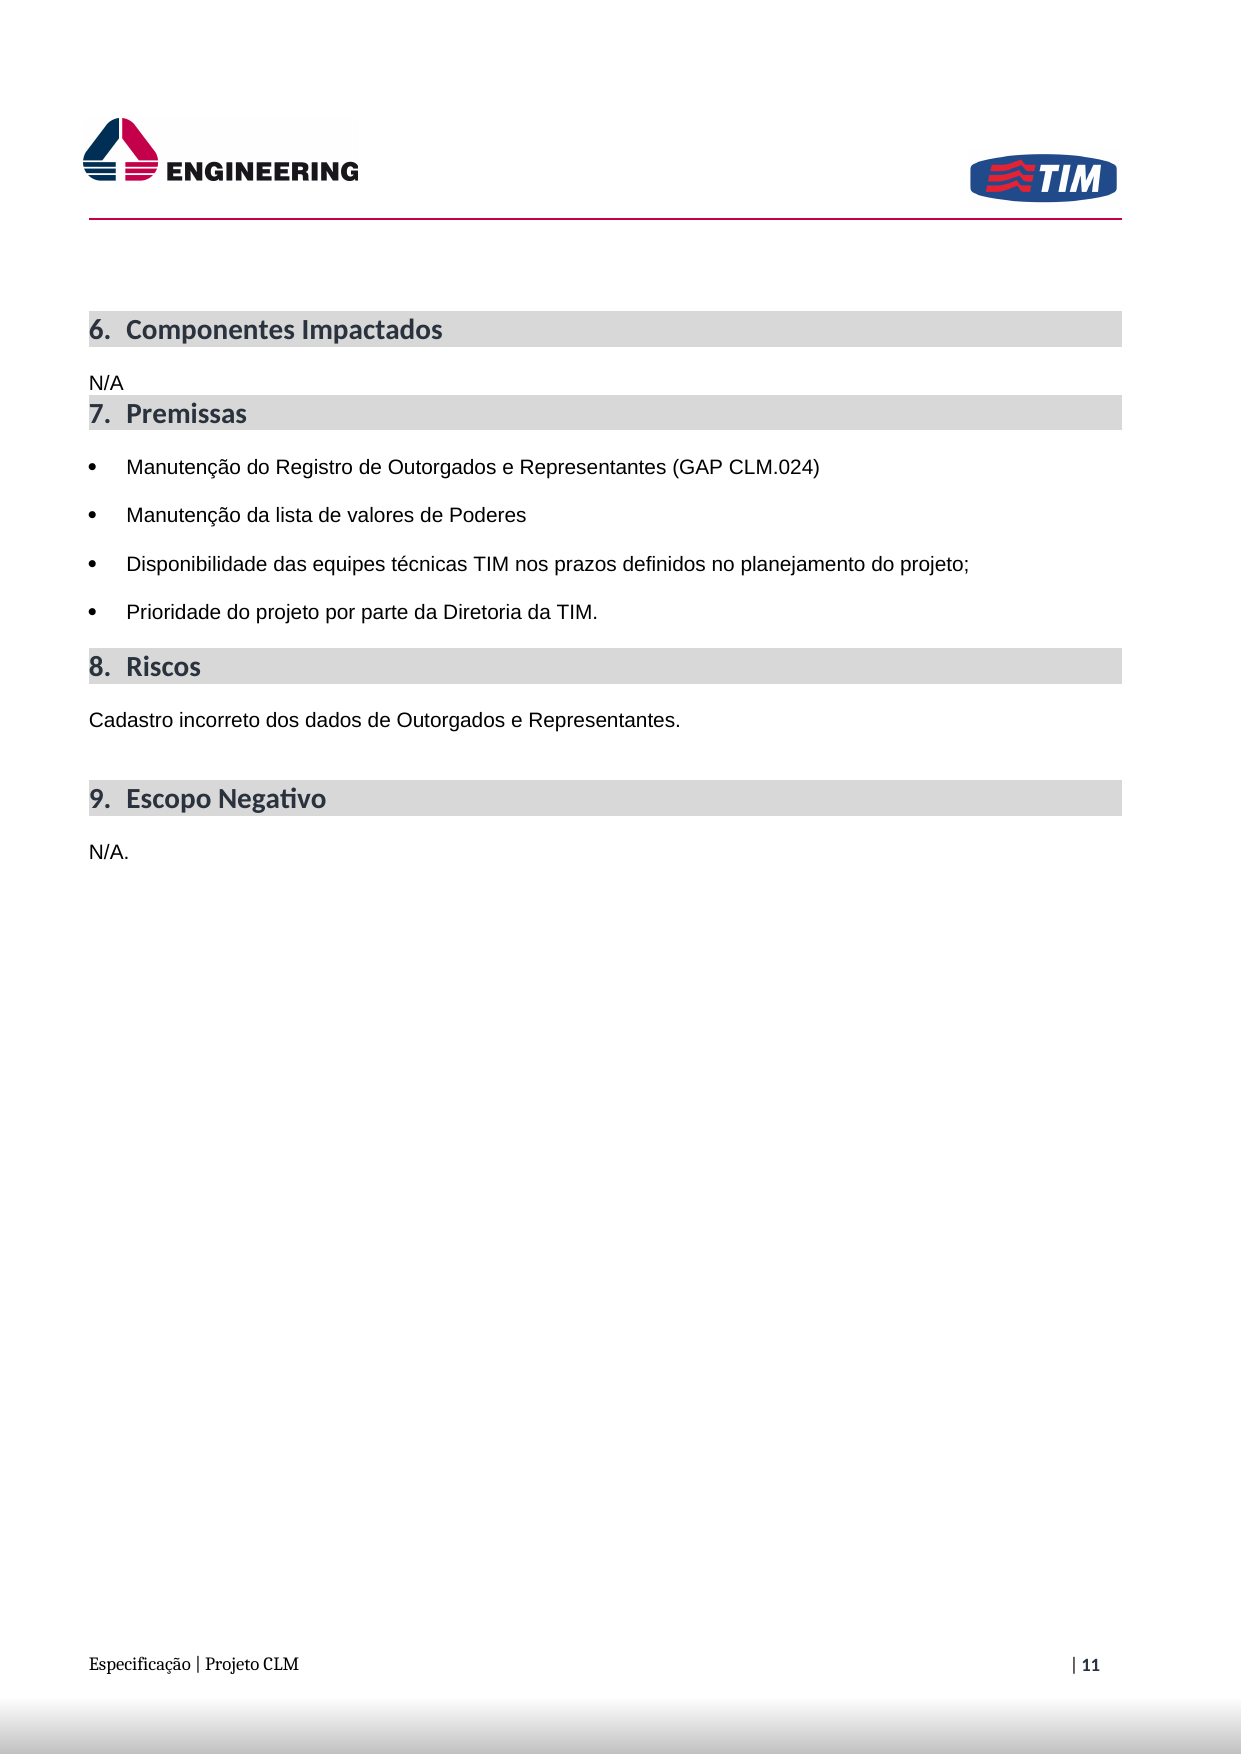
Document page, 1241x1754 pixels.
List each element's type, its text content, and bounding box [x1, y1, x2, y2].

subtitle Componentes Impactados [89, 311, 1122, 347]
text Cadastro incorreto dos dados de Outorgados e Representantes. [89, 708, 1122, 732]
text N/A. [89, 840, 1122, 864]
list Prioridade do projeto por parte da Diretoria da TIM. [89, 600, 1122, 624]
subtitle Premissas [89, 395, 1122, 430]
subtitle Escopo Negativo [89, 780, 1122, 816]
text N/A [89, 371, 1122, 395]
picture [83, 118, 358, 181]
list Manutenção da lista de valores de Poderes [89, 503, 1122, 527]
list Disponibilidade das equipes técnicas TIM nos prazos definidos no planejamento do projeto; [89, 551, 1122, 575]
subtitle Riscos [89, 648, 1122, 684]
list Manutenção do Registro de Outorgados e Representantes (GAP CLM.024) [89, 454, 1122, 478]
